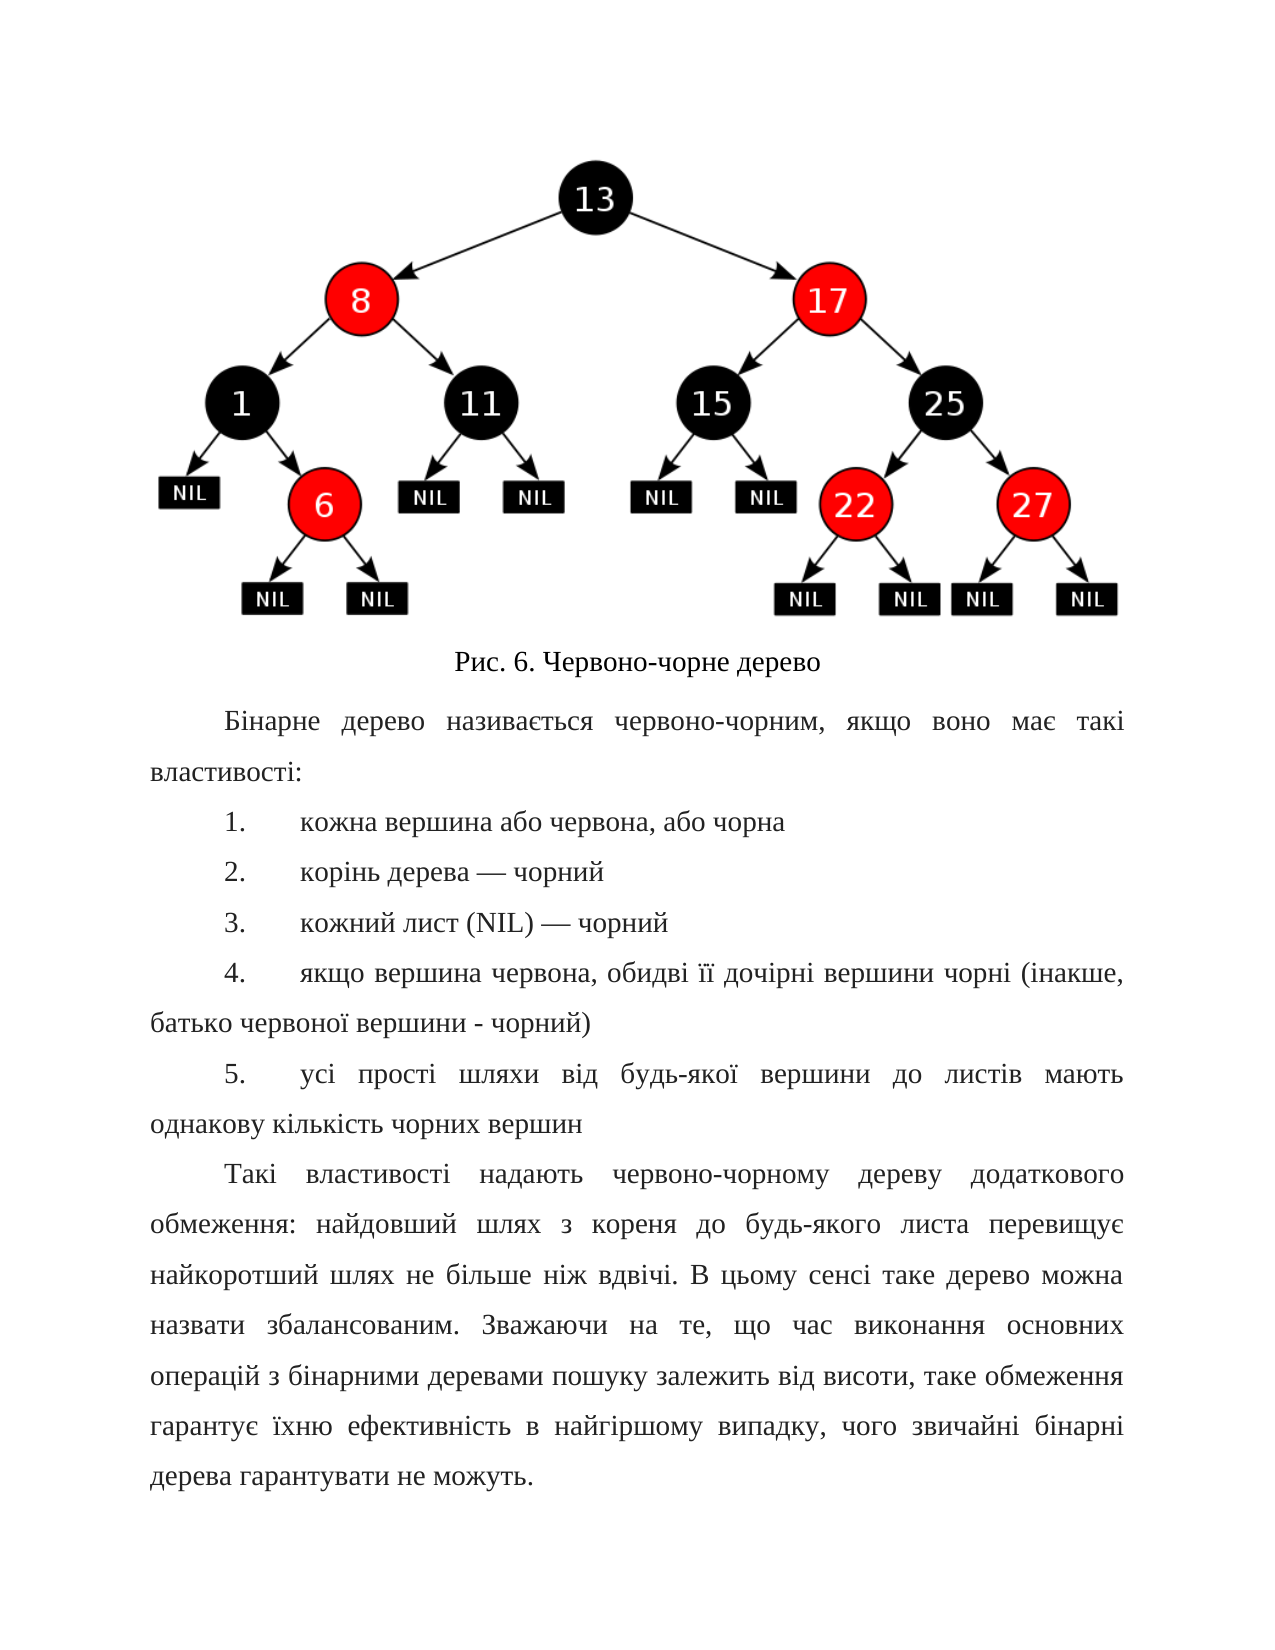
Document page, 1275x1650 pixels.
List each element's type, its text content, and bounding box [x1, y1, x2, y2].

picture [150, 150, 1125, 620]
list корінь дерева — чорний [150, 854, 1125, 888]
text Такі властивості надають червоно-чорному дереву додаткового обмеження: найдовший шлях з кореня до будь-якого листа перевищує найкоротший шлях не більше ніж вдвічі. В цьому сенсі таке дерево можна назвати збалансованим. Зважаючи на те, що час виконання основних операцій з бінарними деревами пошуку залежить від висоти, таке обмеження гарантує їхню ефективність в найгіршому випадку, чого звичайні бінарні дерева гарантувати не можуть. [150, 1156, 1125, 1492]
list усі прості шляхи від будь-якої вершини до листів мають однакову кількість чорних вершин [150, 1056, 1125, 1139]
list кожний лист (NIL) — чорний [150, 905, 1125, 938]
text Рис. 6. Червоно-чорне дерево [150, 644, 1125, 678]
list якщо вершина червона, обидві її дочірні вершини чорні (інакше, батько червоної вершини - чорний) [150, 955, 1125, 1039]
list кожна вершина або червона, або чорна [150, 804, 1125, 838]
text Бінарне дерево називається червоно-чорним, якщо воно має такі властивості: [150, 703, 1125, 787]
